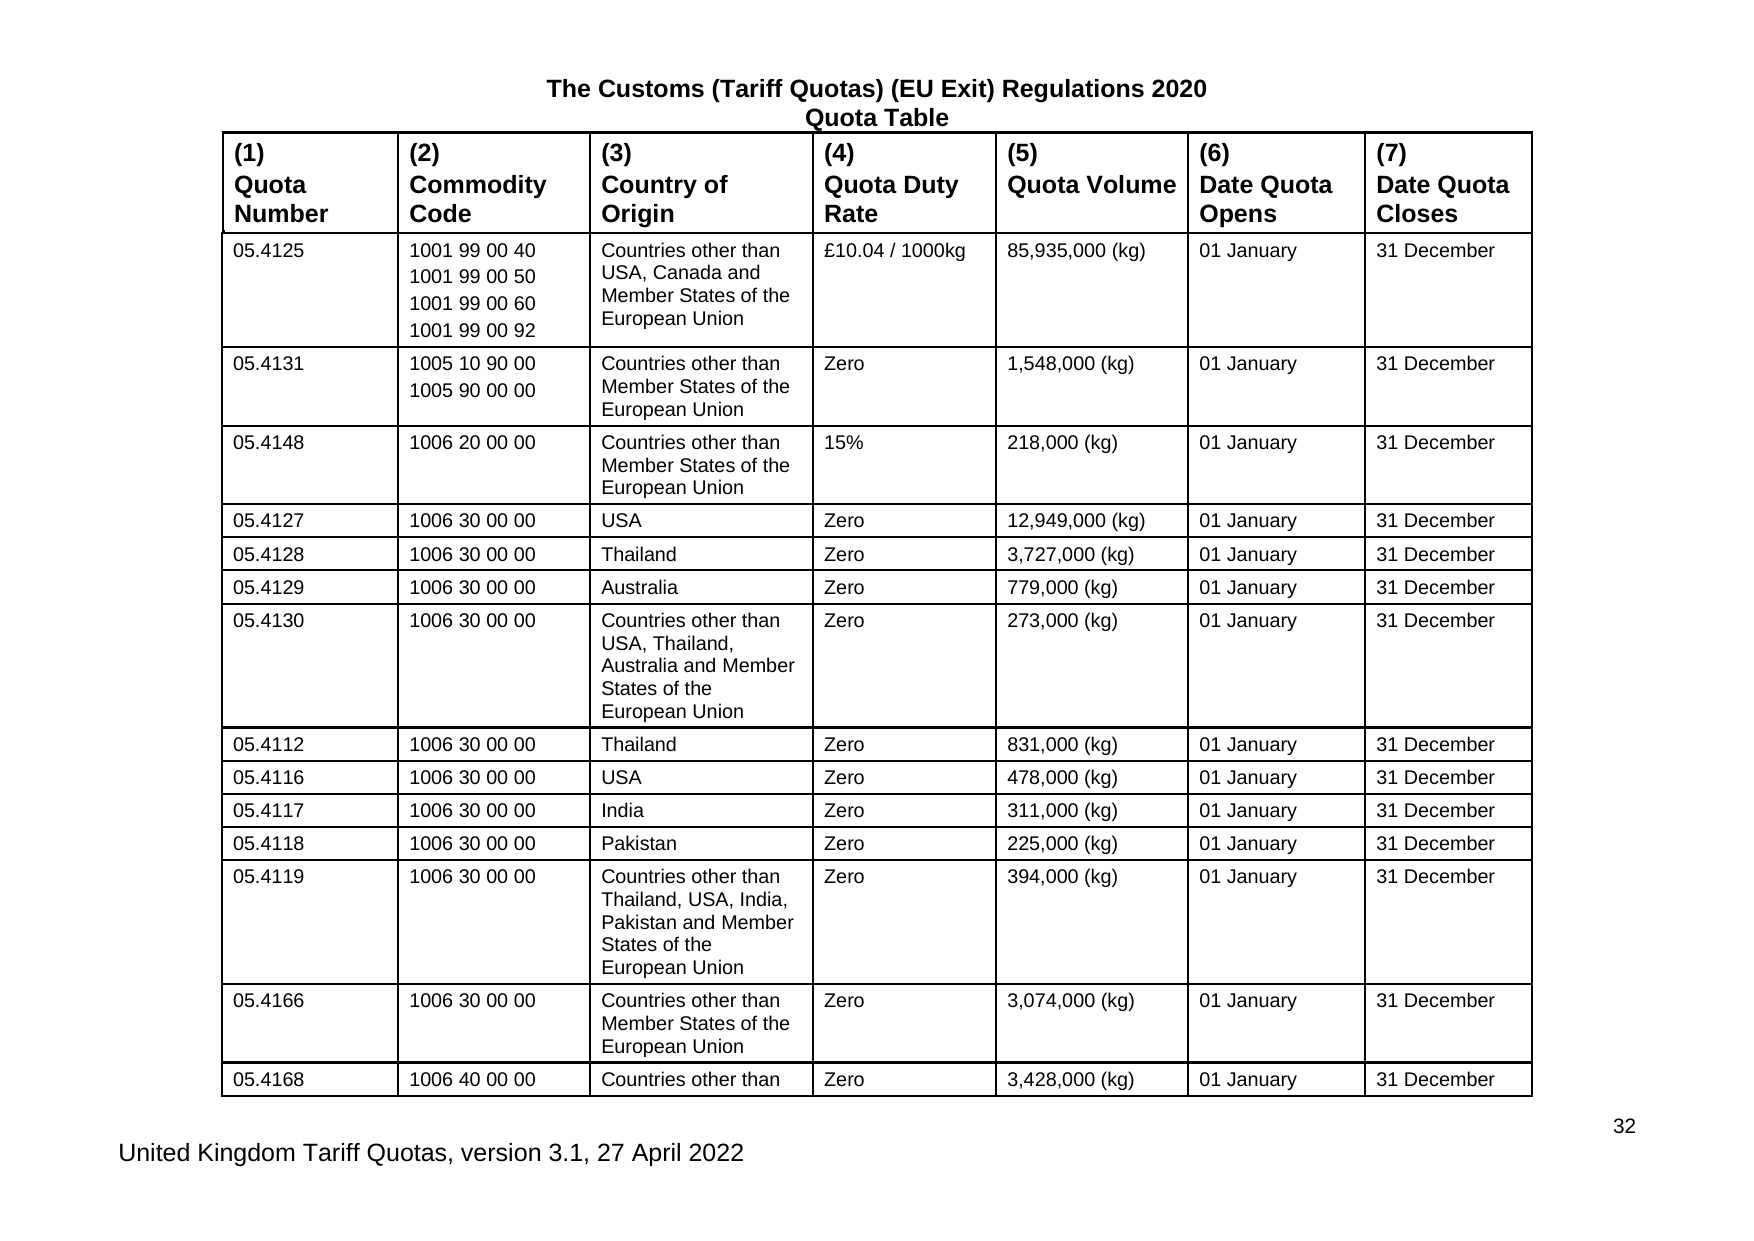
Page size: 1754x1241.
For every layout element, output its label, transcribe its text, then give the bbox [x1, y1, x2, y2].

table_cell 05.4129 [223, 571, 397, 602]
table_cell 31 December [1366, 762, 1531, 793]
table_cell 05.4148 [223, 427, 397, 503]
table_cell Countries other than Member States of the European Union [591, 427, 812, 503]
table_cell 01 January [1189, 538, 1364, 569]
table_cell 01 January [1189, 427, 1364, 503]
table_cell 31 December [1366, 729, 1531, 759]
table_cell Zero [814, 985, 995, 1061]
table_cell 05.4131 [223, 348, 397, 424]
table_cell Countries other than USA, Canada and Member States of the European Union [591, 234, 812, 346]
table_cell 311,000 (kg) [997, 795, 1187, 826]
table_cell USA [591, 762, 812, 793]
table_cell 1,548,000 (kg) [997, 348, 1187, 424]
table_cell 1006 20 00 00 [399, 427, 589, 503]
table_cell 12,949,000 (kg) [997, 505, 1187, 536]
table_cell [591, 1064, 812, 1094]
table_cell 15% [814, 427, 995, 503]
table_cell 01 January [1189, 861, 1364, 983]
table_cell 31 December [1366, 1064, 1531, 1094]
table_cell 05.4118 [223, 828, 397, 859]
table_cell Countries other than USA, Thailand, Australia and Member States of the European Union [591, 605, 812, 726]
table_cell Zero [814, 505, 995, 536]
table_cell 394,000 (kg) [997, 861, 1187, 983]
table_cell Zero [814, 762, 995, 793]
table_cell 31 December [1366, 571, 1531, 602]
table_cell 31 December [1366, 605, 1531, 726]
table_cell 01 January [1189, 571, 1364, 602]
table_cell Zero [814, 538, 995, 569]
table_cell 31 December [1366, 985, 1531, 1061]
table_cell 1006 30 00 00 [399, 762, 589, 793]
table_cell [591, 985, 812, 1061]
table_cell 1006 30 00 00 [399, 538, 589, 569]
table_cell 05.4127 [223, 505, 397, 536]
table_cell Zero [814, 795, 995, 826]
table_cell Zero [814, 729, 995, 759]
table_cell 05.4128 [223, 538, 397, 569]
table_cell 01 January [1189, 605, 1364, 726]
table_cell 1006 30 00 00 [399, 571, 589, 602]
table_cell 3,727,000 (kg) [997, 538, 1187, 569]
table_header (5) Quota Volume [997, 134, 1187, 232]
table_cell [399, 234, 589, 346]
table_cell Australia [591, 571, 812, 602]
table_cell 31 December [1366, 538, 1531, 569]
table_header (3) Country of Origin [591, 134, 812, 232]
table_cell 01 January [1189, 505, 1364, 536]
table_cell 779,000 (kg) [997, 571, 1187, 602]
table_cell Pakistan [591, 828, 812, 859]
table_cell 1006 30 00 00 [399, 729, 589, 759]
table_cell Zero [814, 861, 995, 983]
table_cell 01 January [1189, 348, 1364, 424]
table_cell 85,935,000 (kg) [997, 234, 1187, 346]
table_cell 1006 40 00 00 [399, 1064, 589, 1094]
table_cell Zero [814, 605, 995, 726]
table_cell 05.4116 [223, 762, 397, 793]
table_cell 01 January [1189, 795, 1364, 826]
table_cell 05.4166 [223, 985, 397, 1061]
table_cell 3,074,000 (kg) [997, 985, 1187, 1061]
table_cell 01 January [1189, 729, 1364, 759]
table_cell USA [591, 505, 812, 536]
table_cell 1006 30 00 00 [399, 605, 589, 726]
table_cell Zero [814, 1064, 995, 1094]
table_cell 31 December [1366, 861, 1531, 983]
table_cell 05.4119 [223, 861, 397, 983]
table_cell Zero [814, 828, 995, 859]
table_cell 31 December [1366, 828, 1531, 859]
table_cell 05.4125 [223, 234, 397, 346]
table_cell 05.4112 [223, 729, 397, 759]
table_header (1) Quota Number [224, 134, 397, 232]
table_cell 01 January [1189, 828, 1364, 859]
table_cell Thailand [591, 729, 812, 759]
table_cell Countries other than Member States of the European Union [591, 348, 812, 424]
table_cell 05.4130 [223, 605, 397, 726]
table_cell 218,000 (kg) [997, 427, 1187, 503]
table_cell 05.4117 [223, 795, 397, 826]
table_cell 01 January [1189, 234, 1364, 346]
table_cell 831,000 (kg) [997, 729, 1187, 759]
table_cell 3,428,000 (kg) [997, 1064, 1187, 1094]
table_cell 1006 30 00 00 [399, 505, 589, 536]
table_cell 05.4168 [223, 1064, 397, 1094]
table_cell 01 January [1189, 1064, 1364, 1094]
table_cell 31 December [1366, 427, 1531, 503]
table_cell Countries other than Thailand, USA, India, Pakistan and Member States of the European Union [591, 861, 812, 983]
table_cell £10.04 / 1000kg [814, 234, 995, 346]
table_header (2) Commodity Code [399, 134, 589, 232]
table_cell 31 December [1366, 234, 1531, 346]
table_header (4) Quota Duty Rate [814, 134, 995, 232]
table_cell 01 January [1189, 762, 1364, 793]
table_cell 1006 30 00 00 [399, 861, 589, 983]
table_cell India [591, 795, 812, 826]
table_header (6) Date Quota Opens [1189, 134, 1364, 232]
table_cell 225,000 (kg) [997, 828, 1187, 859]
table_cell 01 January [1189, 985, 1364, 1061]
table_cell 31 December [1366, 348, 1531, 424]
table_cell 1006 30 00 00 [399, 985, 589, 1061]
table_cell 31 December [1366, 505, 1531, 536]
table_cell Zero [814, 571, 995, 602]
table_cell Zero [814, 348, 995, 424]
table_header (7) Date Quota Closes [1366, 134, 1531, 232]
table_cell 1006 30 00 00 [399, 795, 589, 826]
table_cell 1006 30 00 00 [399, 828, 589, 859]
table_cell 31 December [1366, 795, 1531, 826]
table_cell 478,000 (kg) [997, 762, 1187, 793]
table_cell 1005 10 90 00 1005 90 00 00 [399, 348, 589, 424]
table_cell 273,000 (kg) [997, 605, 1187, 726]
table_cell Thailand [591, 538, 812, 569]
